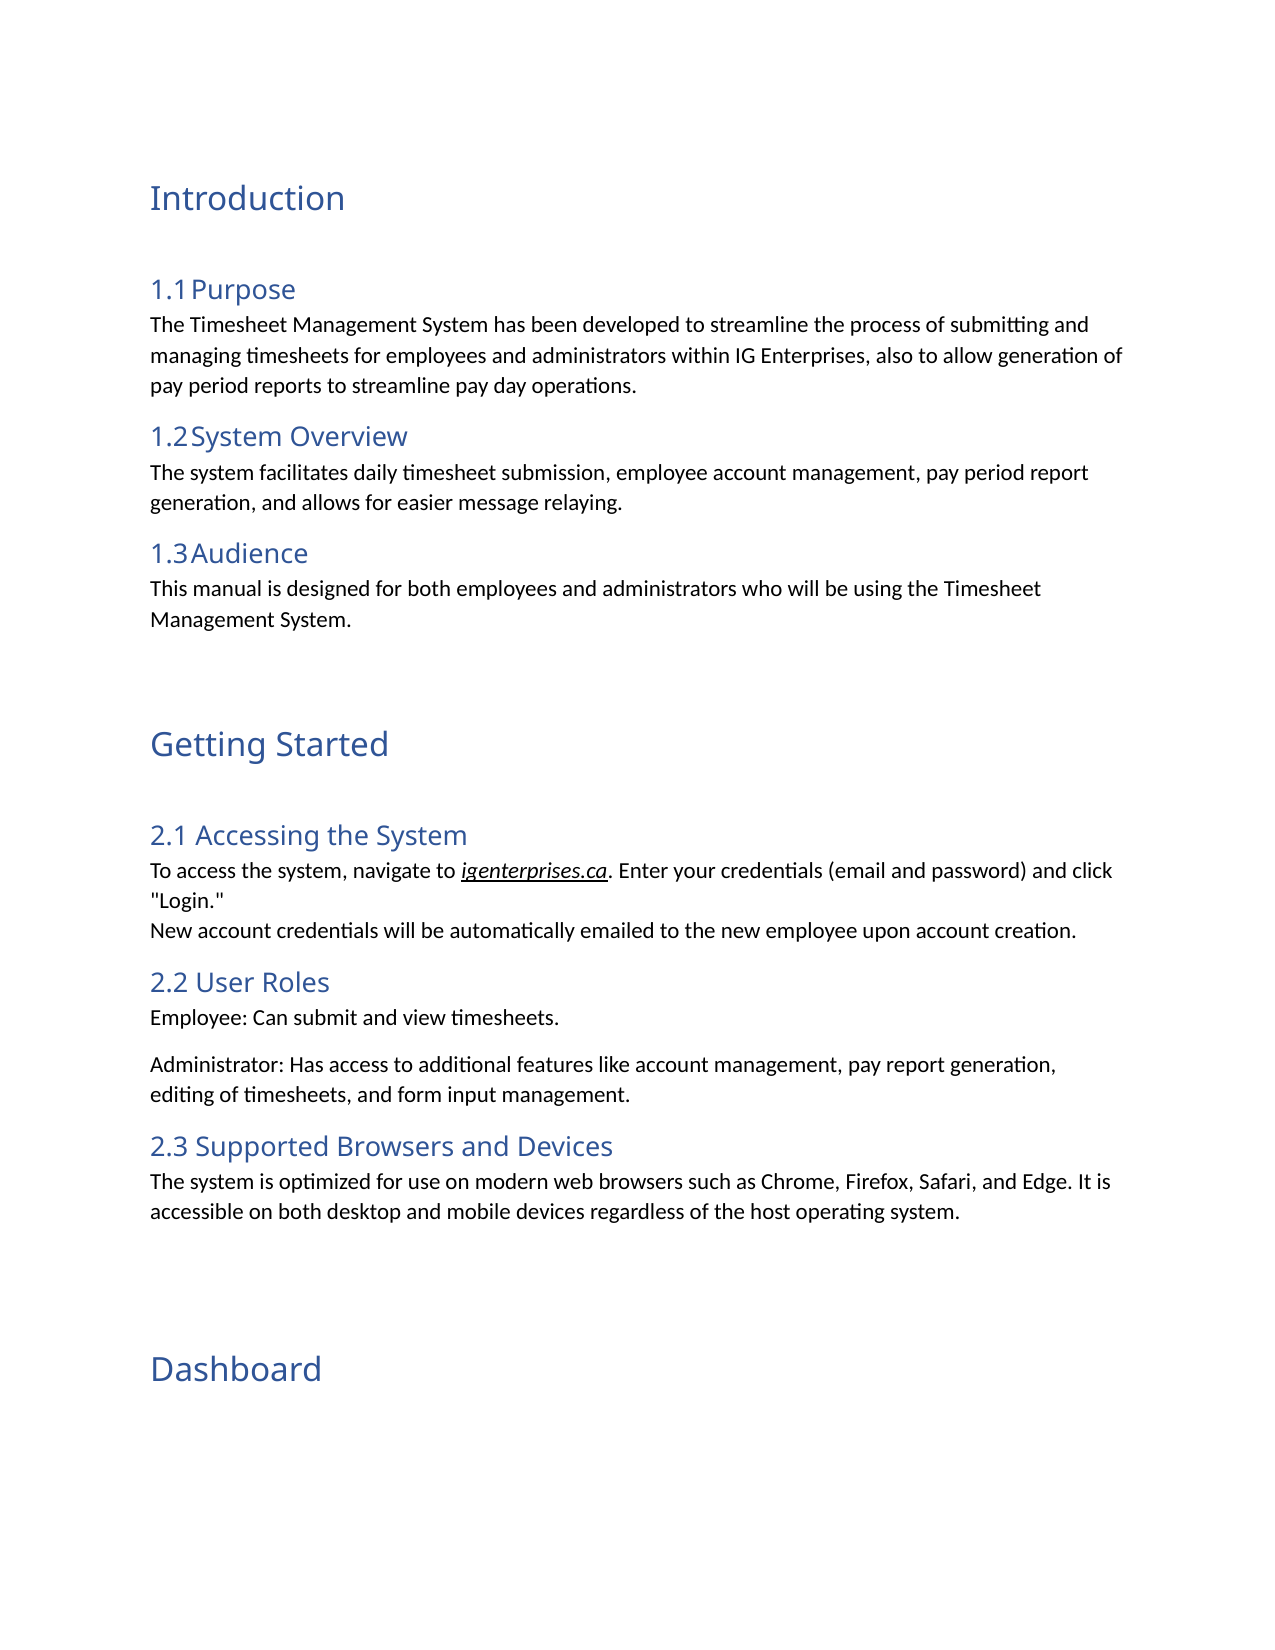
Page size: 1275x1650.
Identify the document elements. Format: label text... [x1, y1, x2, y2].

subtitle Dashboard [150, 1346, 1125, 1391]
text The Timesheet Management System has been developed to streamline the process of submitting and managing timesheets for employees and administrators within IG Enterprises, also to allow generation of pay period reports to streamline pay day operations. [150, 311, 1125, 399]
text This manual is designed for both employees and administrators who will be using the Timesheet Management System. [150, 574, 1125, 693]
text To access the system, navigate to igenterprises.ca. Enter your credentials (email and password) and click "Login." New account credentials will be automatically emailed to the new employee upon account creation. [150, 856, 1125, 944]
text Administrator: Has access to additional features like account management, pay report generation, editing of timesheets, and form input management. [150, 1050, 1125, 1108]
subtitle Purpose [150, 271, 1125, 308]
subtitle Introduction [150, 175, 1125, 220]
text The system facilitates daily timesheet submission, employee account management, pay period report generation, and allows for easier message relaying. [150, 458, 1125, 516]
subtitle 2.1 Accessing the System [150, 816, 1125, 853]
subtitle 2.2 User Roles [150, 963, 1125, 1000]
text The system is optimized for use on modern web browsers such as Chrome, Firefox, Safari, and Edge. It is accessible on both desktop and mobile devices regardless of the host operating system. [150, 1167, 1125, 1225]
subtitle Audience [150, 535, 1125, 572]
subtitle Getting Started [150, 720, 1125, 766]
subtitle System Overview [150, 418, 1125, 455]
text Employee: Can submit and view timesheets. [150, 1003, 1125, 1031]
subtitle 2.3 Supported Browsers and Devices [150, 1127, 1125, 1164]
